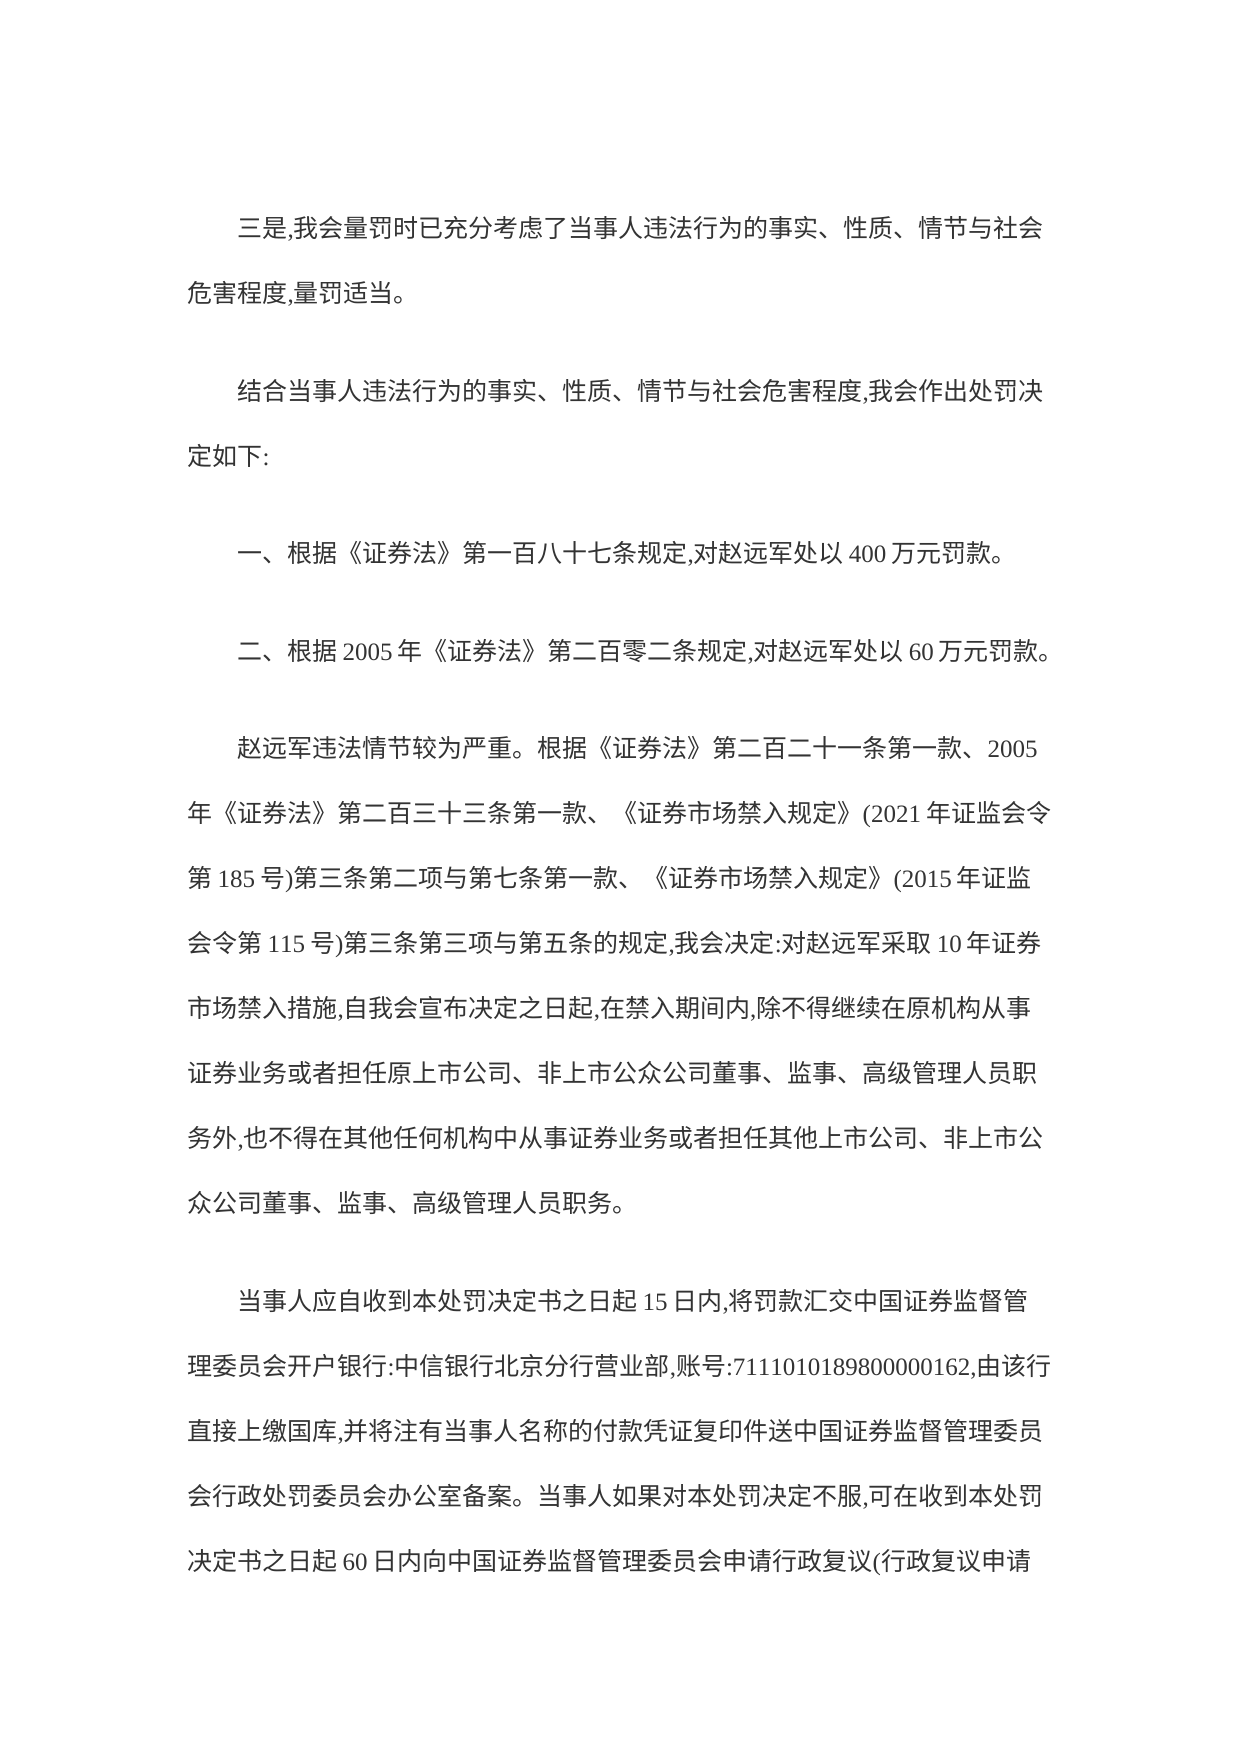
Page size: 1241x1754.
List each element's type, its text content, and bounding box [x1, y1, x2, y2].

text 二、根据2005年《证券法》第二百零二条规定,对赵远军处以60万元罚款。 [187, 617, 1053, 682]
text 结合当事人违法行为的事实、性质、情节与社会危害程度,我会作出处罚决定如下: [187, 357, 1053, 487]
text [187, 1267, 1053, 1592]
text 赵远军违法情节较为严重。根据《证券法》第二百二十一条第一款、2005年《证券法》第二百三十三条第一款、《证券市场禁入规定》(2021年证监会令第185号)第三条第二项与第七条第一款、《证券市场禁入规定》(2015年证监会令第115号)第三条第三项与第五条的规定,我会决定:对赵远军采取10年证券市场禁入措施,自我会宣布决定之日起,在禁入期间内,除不得继续在原机构从事证券业务或者担任原上市公司、非上市公众公司董事、监事、高级管理人员职务外,也不得在其他任何机构中从事证券业务或者担任其他上市公司、非上市公众公司董事、监事、高级管理人员职务。 [187, 714, 1053, 1234]
text 三是,我会量罚时已充分考虑了当事人违法行为的事实、性质、情节与社会危害程度,量罚适当。 [187, 194, 1053, 324]
text 一、根据《证券法》第一百八十七条规定,对赵远军处以400万元罚款。 [187, 519, 1053, 584]
